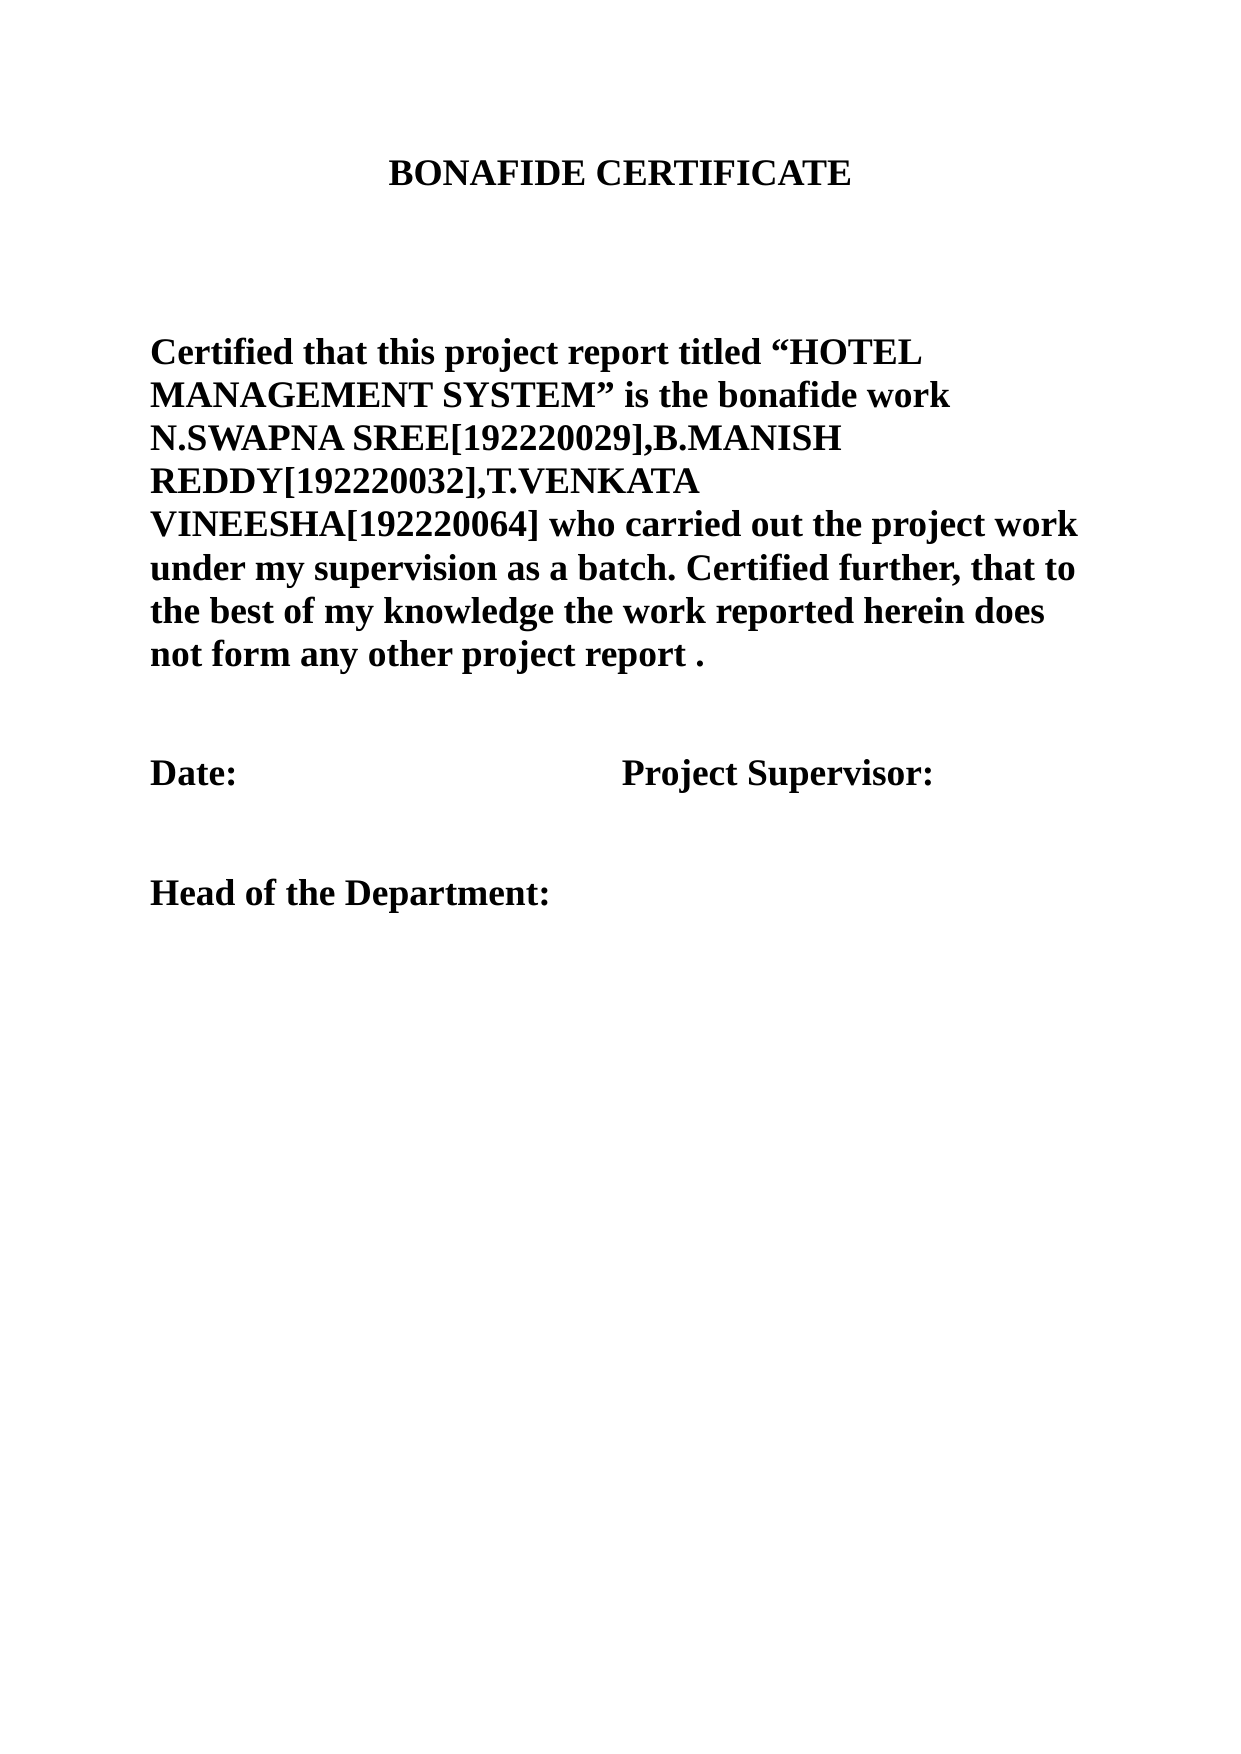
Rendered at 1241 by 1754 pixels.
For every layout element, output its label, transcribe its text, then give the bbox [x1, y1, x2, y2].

text BONAFIDE CERTIFICATE [150, 150, 1090, 193]
text Head of the Department: [150, 870, 1090, 913]
text Date: Project Supervisor: [150, 751, 1090, 794]
text Certified that this project report titled “HOTEL MANAGEMENT SYSTEM” is the bonafide work N.SWAPNA SREE[192220029],B.MANISH REDDY[192220032],T.VENKATA VINEESHA[192220064] who carried out the project work under my supervision as a batch. Certified further, that to the best of my knowledge the work reported herein does not form any other project report . [150, 329, 1090, 674]
